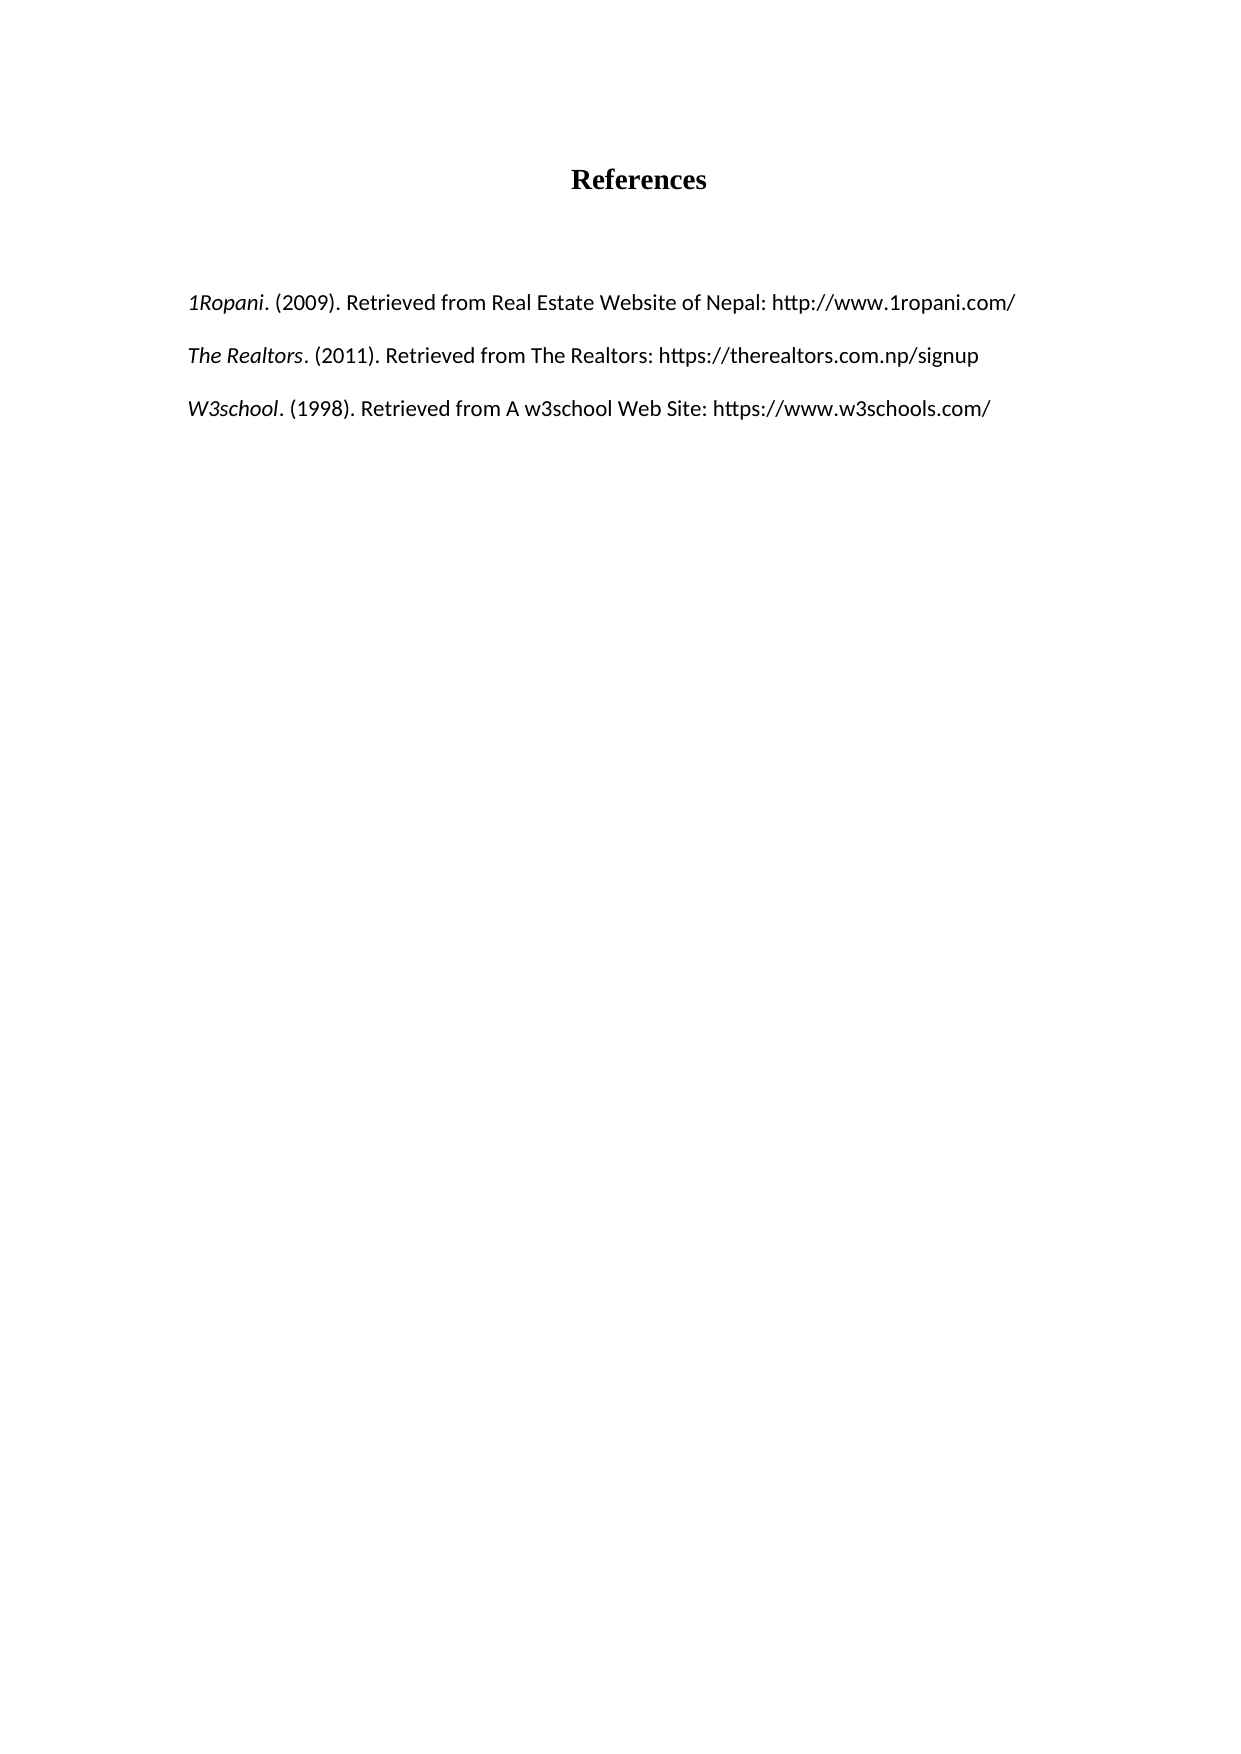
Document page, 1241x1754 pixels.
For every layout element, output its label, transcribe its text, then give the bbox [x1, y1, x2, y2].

subtitle References [187, 162, 1090, 196]
